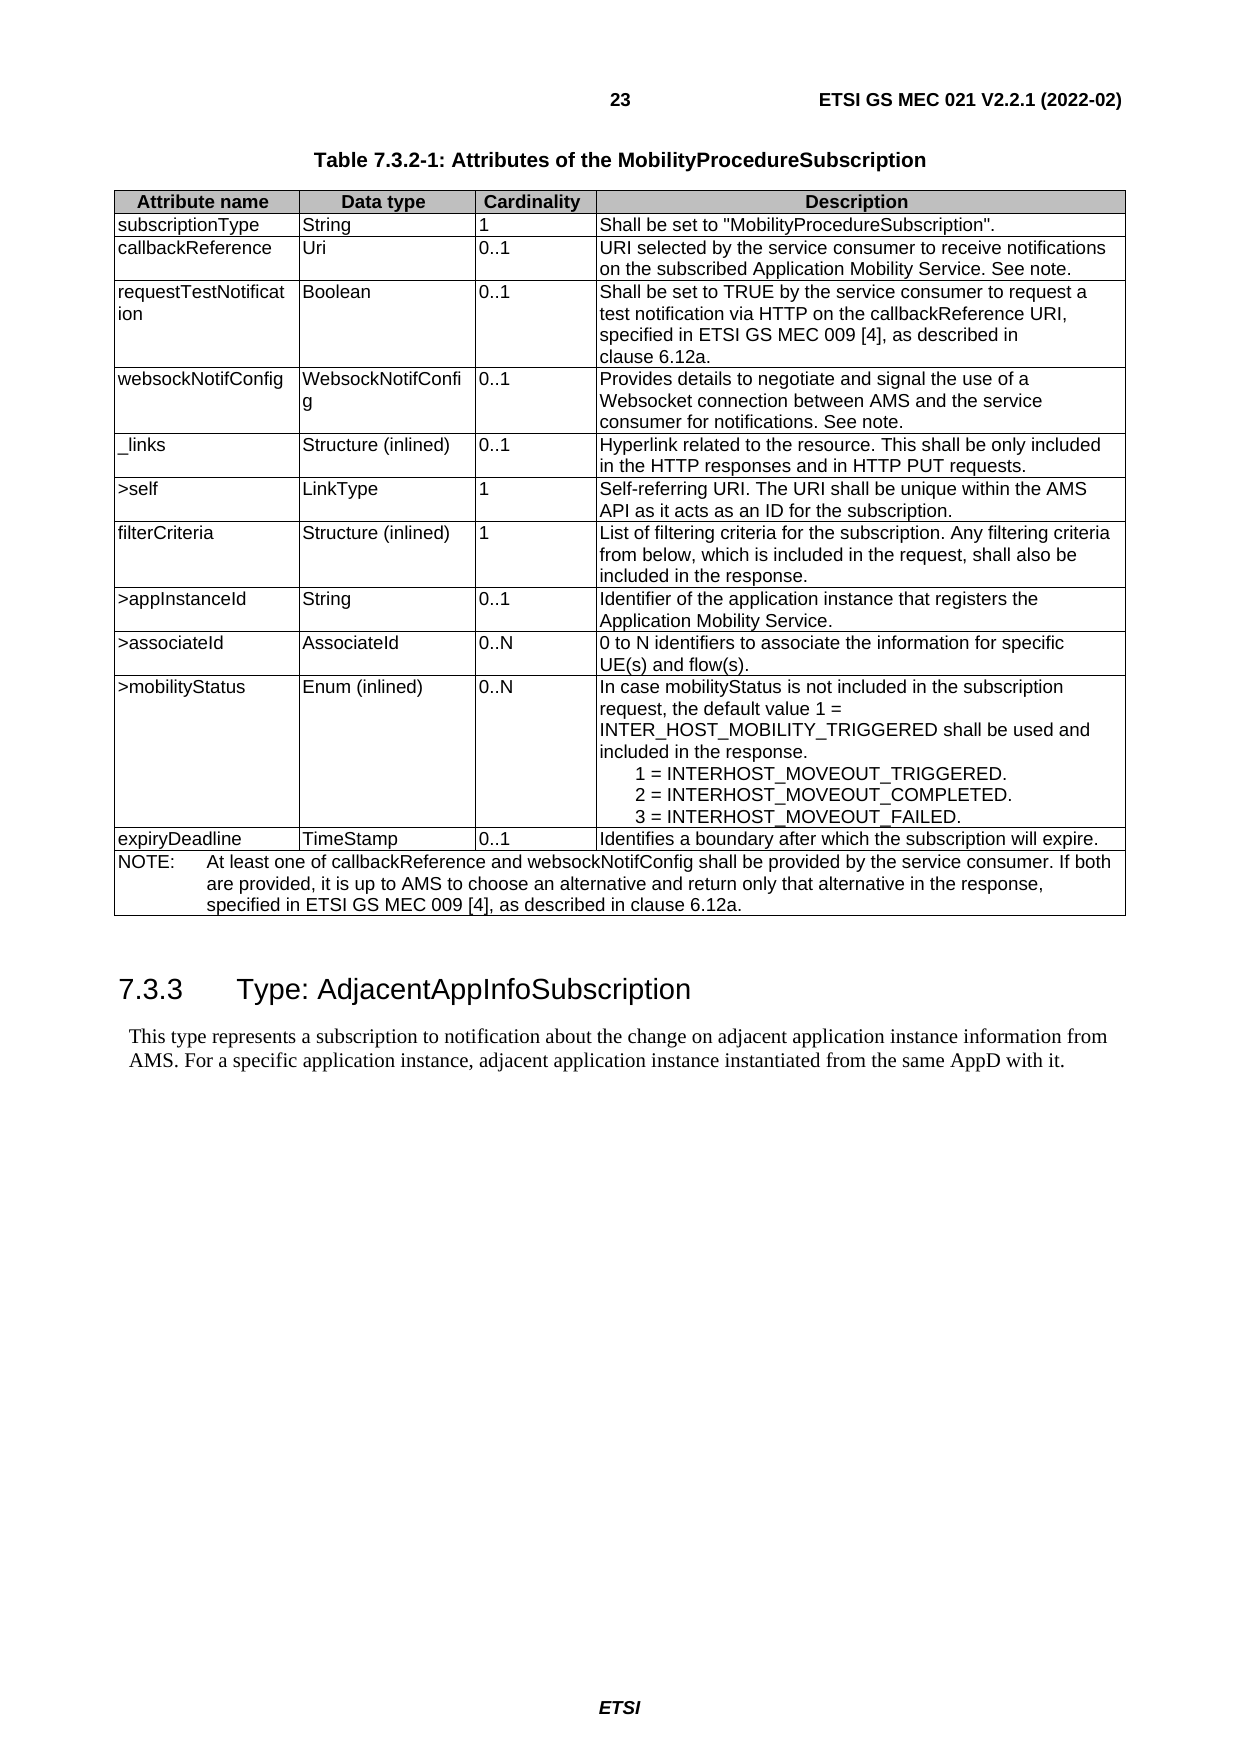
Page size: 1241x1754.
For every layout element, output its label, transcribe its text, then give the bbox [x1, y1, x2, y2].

table_cell filterCriteria [115, 522, 299, 587]
table_cell 0..1 [476, 434, 596, 477]
table_cell Enum (inlined) [300, 676, 475, 827]
subtitle 7.3.3 Type: AdjacentAppInfoSubscription [118, 972, 1122, 1005]
table_cell requestTestNotification [115, 281, 299, 367]
table_cell 0..1 [476, 368, 596, 433]
table_cell 0..1 [476, 828, 596, 850]
table_cell In case mobilityStatus is not included in the subscription request, the default value 1 = INTER_HOST_MOBILITY_TRIGGERED shall be used and included in the response. 1 = INTERHOST_MOVEOUT_TRIGGERED. 2 = INTERHOST_MOVEOUT_COMPLETED. 3 = INTERHOST_MOVEOUT_FAILED. [597, 676, 1125, 827]
table_cell Hyperlink related to the resource. This shall be only included in the HTTP responses and in HTTP PUT requests. [597, 434, 1125, 477]
table_cell >self [115, 478, 299, 521]
table_cell expiryDeadline [115, 828, 299, 850]
table_header Cardinality [476, 191, 596, 213]
table_cell 0..N [476, 676, 596, 827]
table_cell 0 to N identifiers to associate the information for specific UE(s) and flow(s). [597, 632, 1125, 675]
table_header Description [597, 191, 1125, 213]
table_cell >appInstanceId [115, 588, 299, 631]
table_cell Structure (inlined) [300, 522, 475, 587]
table_cell LinkType [300, 478, 475, 521]
table_cell List of filtering criteria for the subscription. Any filtering criteria from below, which is included in the request, shall also be included in the response. [597, 522, 1125, 587]
table_cell Shall be set to "MobilityProcedureSubscription". [597, 214, 1125, 236]
table_cell Uri [300, 237, 475, 280]
table_cell >mobilityStatus [115, 676, 299, 827]
table_cell 0..N [476, 632, 596, 675]
table_cell AssociateId [300, 632, 475, 675]
table_cell websockNotifConfig [115, 368, 299, 433]
table_cell 1 [476, 214, 596, 236]
table_cell 0..1 [476, 237, 596, 280]
table_cell callbackReference [115, 237, 299, 280]
table_cell Identifier of the application instance that registers the Application Mobility Service. [597, 588, 1125, 631]
table_cell String [300, 214, 475, 236]
table_cell Provides details to negotiate and signal the use of a Websocket connection between AMS and the service consumer for notifications. See note. [597, 368, 1125, 433]
table_cell Boolean [300, 281, 475, 367]
table_cell Self-referring URI. The URI shall be unique within the AMS API as it acts as an ID for the subscription. [597, 478, 1125, 521]
table_header Attribute name [115, 191, 299, 213]
table_cell 1 [476, 478, 596, 521]
table_cell 0..1 [476, 281, 596, 367]
text This type represents a subscription to notification about the change on adjacent application instance information from AMS. For a specific application instance, adjacent application instance instantiated from the same AppD with it. [128, 1024, 1122, 1072]
table_cell subscriptionType [115, 214, 299, 236]
table_cell >associateId [115, 632, 299, 675]
table_cell Structure (inlined) [300, 434, 475, 477]
table_cell NOTE: At least one of callbackReference and websockNotifConfig shall be provided by the service consumer. If both are provided, it is up to AMS to choose an alternative and return only that alternative in the response, specified in ETSI GS MEC 009 [4], as described in clause 6.12a. [115, 851, 1125, 915]
table_cell Identifies a boundary after which the subscription will expire. [597, 828, 1125, 850]
text Table 7.3.2-1: Attributes of the MobilityProcedureSubscription [118, 148, 1122, 172]
table_cell 0..1 [476, 588, 596, 631]
table_cell URI selected by the service consumer to receive notifications on the subscribed Application Mobility Service. See note. [597, 237, 1125, 280]
table_cell 1 [476, 522, 596, 587]
table_cell Shall be set to TRUE by the service consumer to request a test notification via HTTP on the callbackReference URI, specified in ETSI GS MEC 009 [4], as described in clause 6.12a. [597, 281, 1125, 367]
table_cell TimeStamp [300, 828, 475, 850]
table_cell _links [115, 434, 299, 477]
table_header Data type [300, 191, 475, 213]
table_cell WebsockNotifConfig [300, 368, 475, 433]
table_cell String [300, 588, 475, 631]
